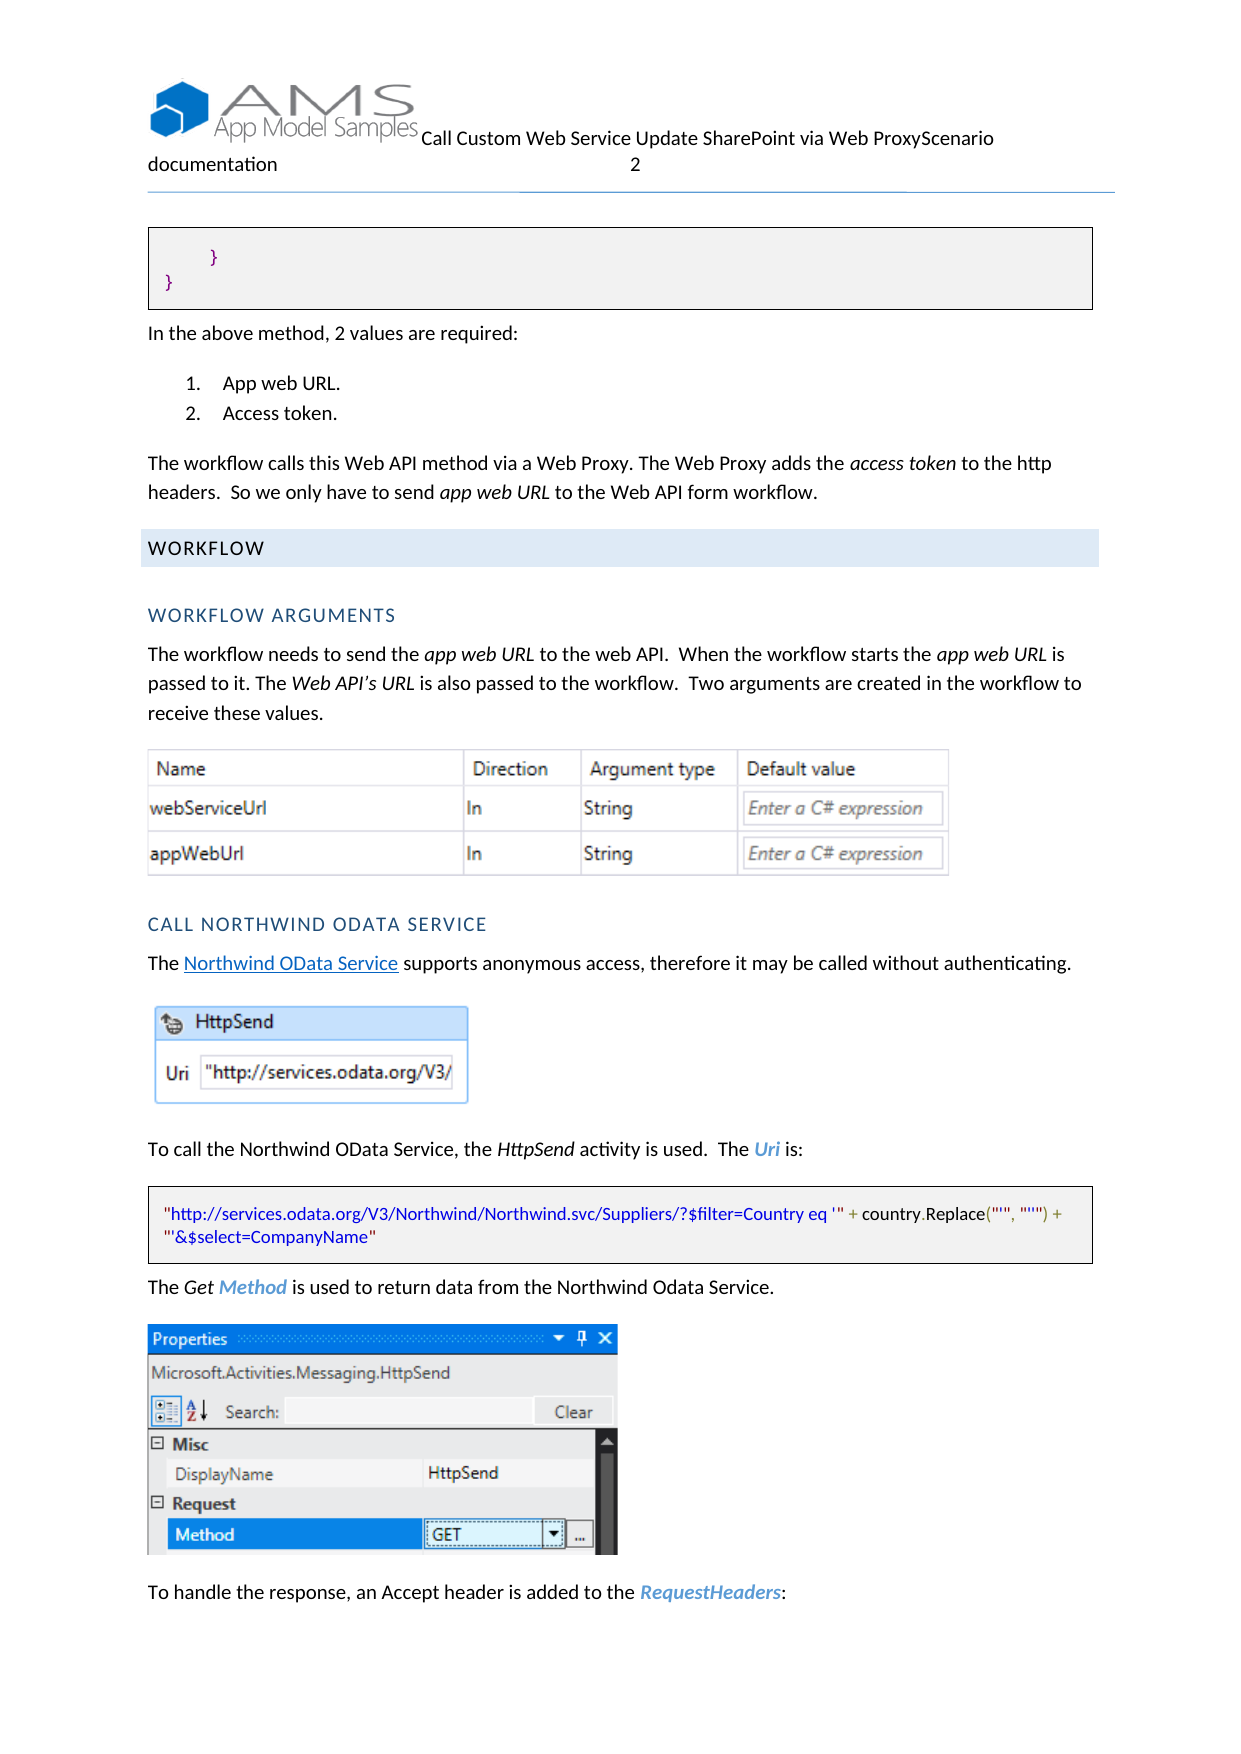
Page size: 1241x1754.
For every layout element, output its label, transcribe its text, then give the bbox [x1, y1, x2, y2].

text In the above method, 2 values are required: [148, 321, 1093, 346]
list App web URL. [185, 371, 1093, 396]
subtitle Call Northwind OData Service [148, 911, 1093, 936]
table_header "http://services.odata.org/V3/Northwind/Northwind.svc/Suppliers/?$filter=Country eq '" + country.Replace("'", "''") + "'&$select=CompanyName" [149, 1187, 1092, 1263]
subtitle Workflow Arguments [148, 602, 1093, 627]
text The Northwind OData Service supports anonymous access, therefore it may be called without authenticating. [148, 950, 1093, 976]
text The Get Method is used to return data from the Northwind Odata Service. [148, 1274, 1093, 1300]
text To call the Northwind OData Service, the HttpSend activity is used. The Uri is: [148, 1136, 1093, 1161]
picture [147, 749, 950, 876]
subtitle Workflow [148, 535, 1093, 561]
picture [147, 73, 422, 146]
text To handle the response, an Accept header is added to the RequestHeaders: [148, 1579, 1093, 1604]
text The workflow calls this Web API method via a Web Proxy. The Web Proxy adds the access token to the http headers. So we only have to send app web URL to the Web API form workflow. [148, 450, 1093, 504]
text The workflow needs to send the app web URL to the web API. When the workflow starts the app web URL is passed to it. The Web API’s URL is also passed to the workflow. Two arguments are created in the workflow to receive these values. [148, 641, 1093, 725]
list Access token. [185, 400, 1093, 425]
picture [147, 1324, 618, 1555]
picture [147, 1000, 475, 1112]
